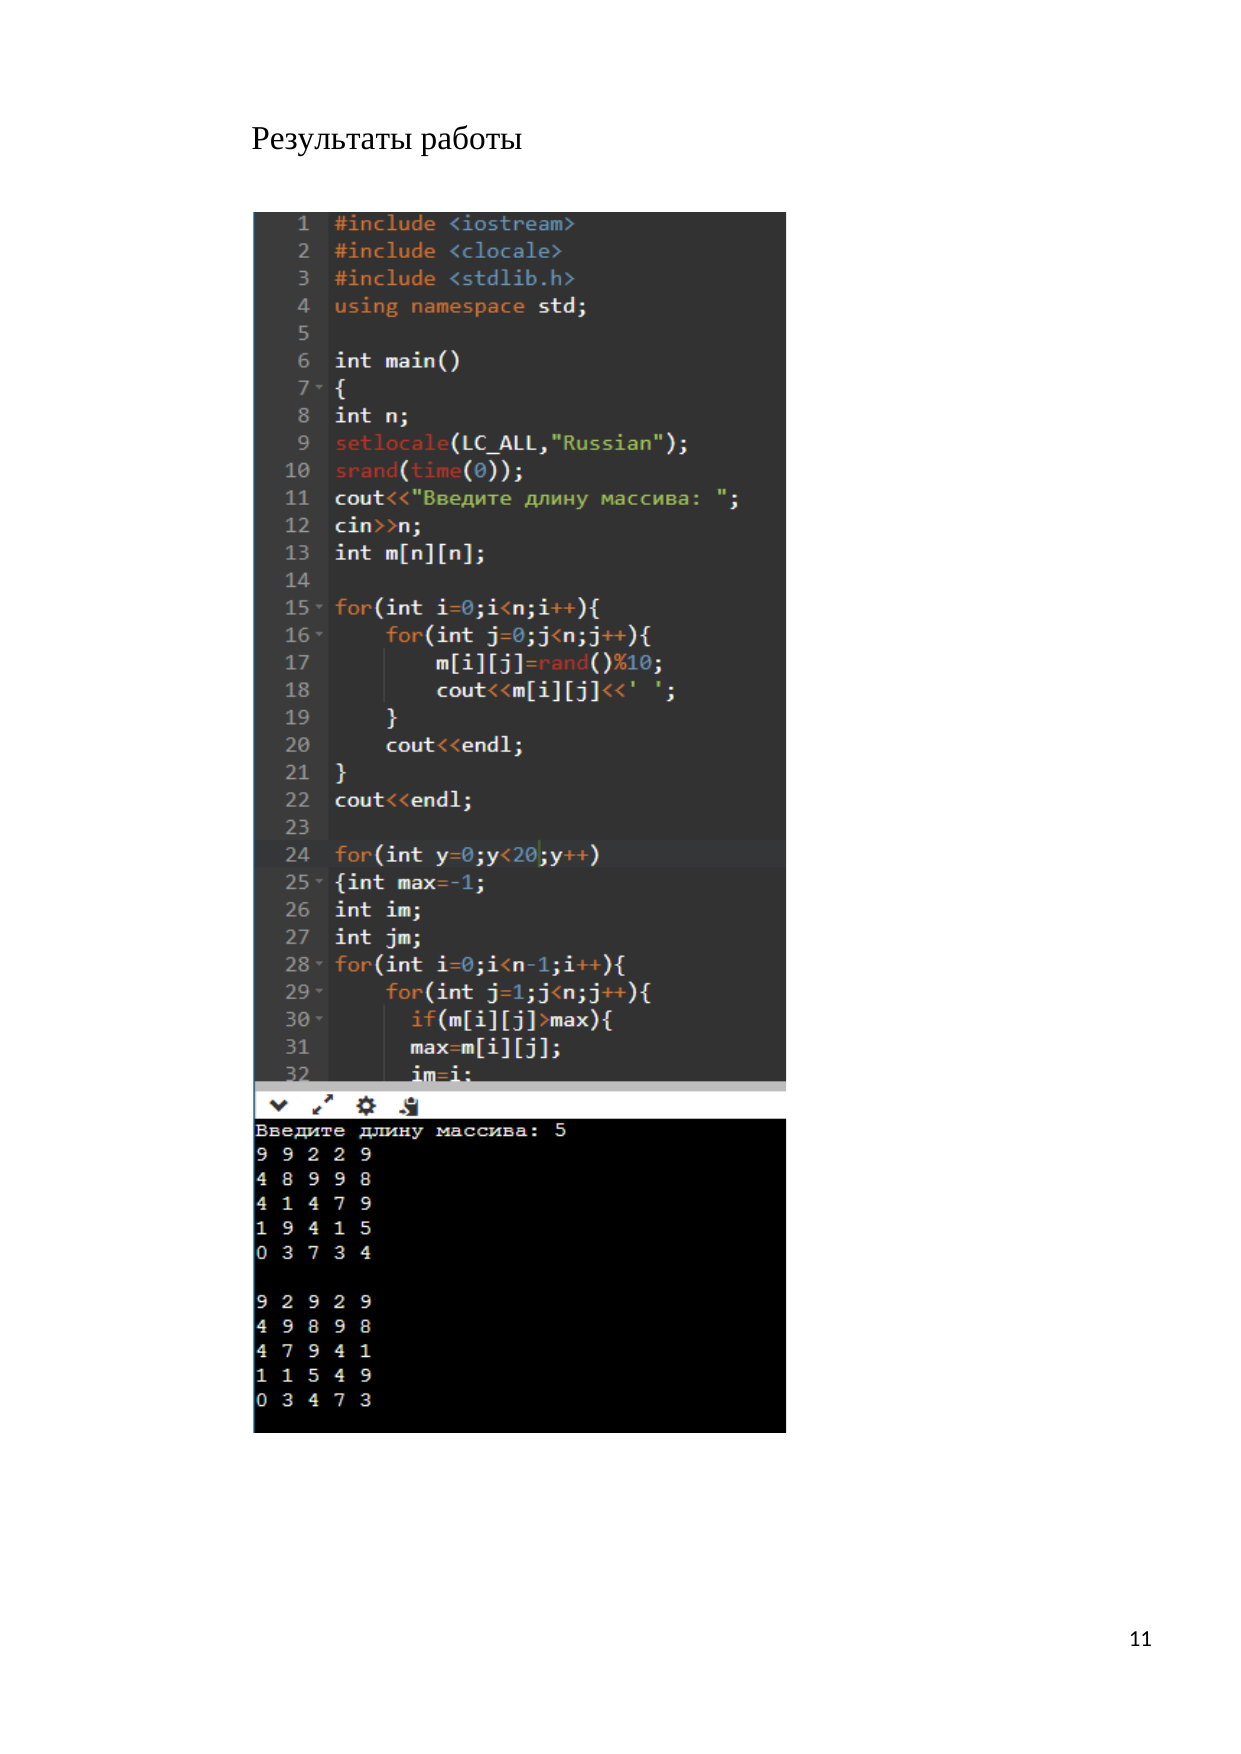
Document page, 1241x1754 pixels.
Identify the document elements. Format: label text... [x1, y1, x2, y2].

picture [253, 212, 787, 1433]
text Результаты работы [178, 118, 1152, 156]
